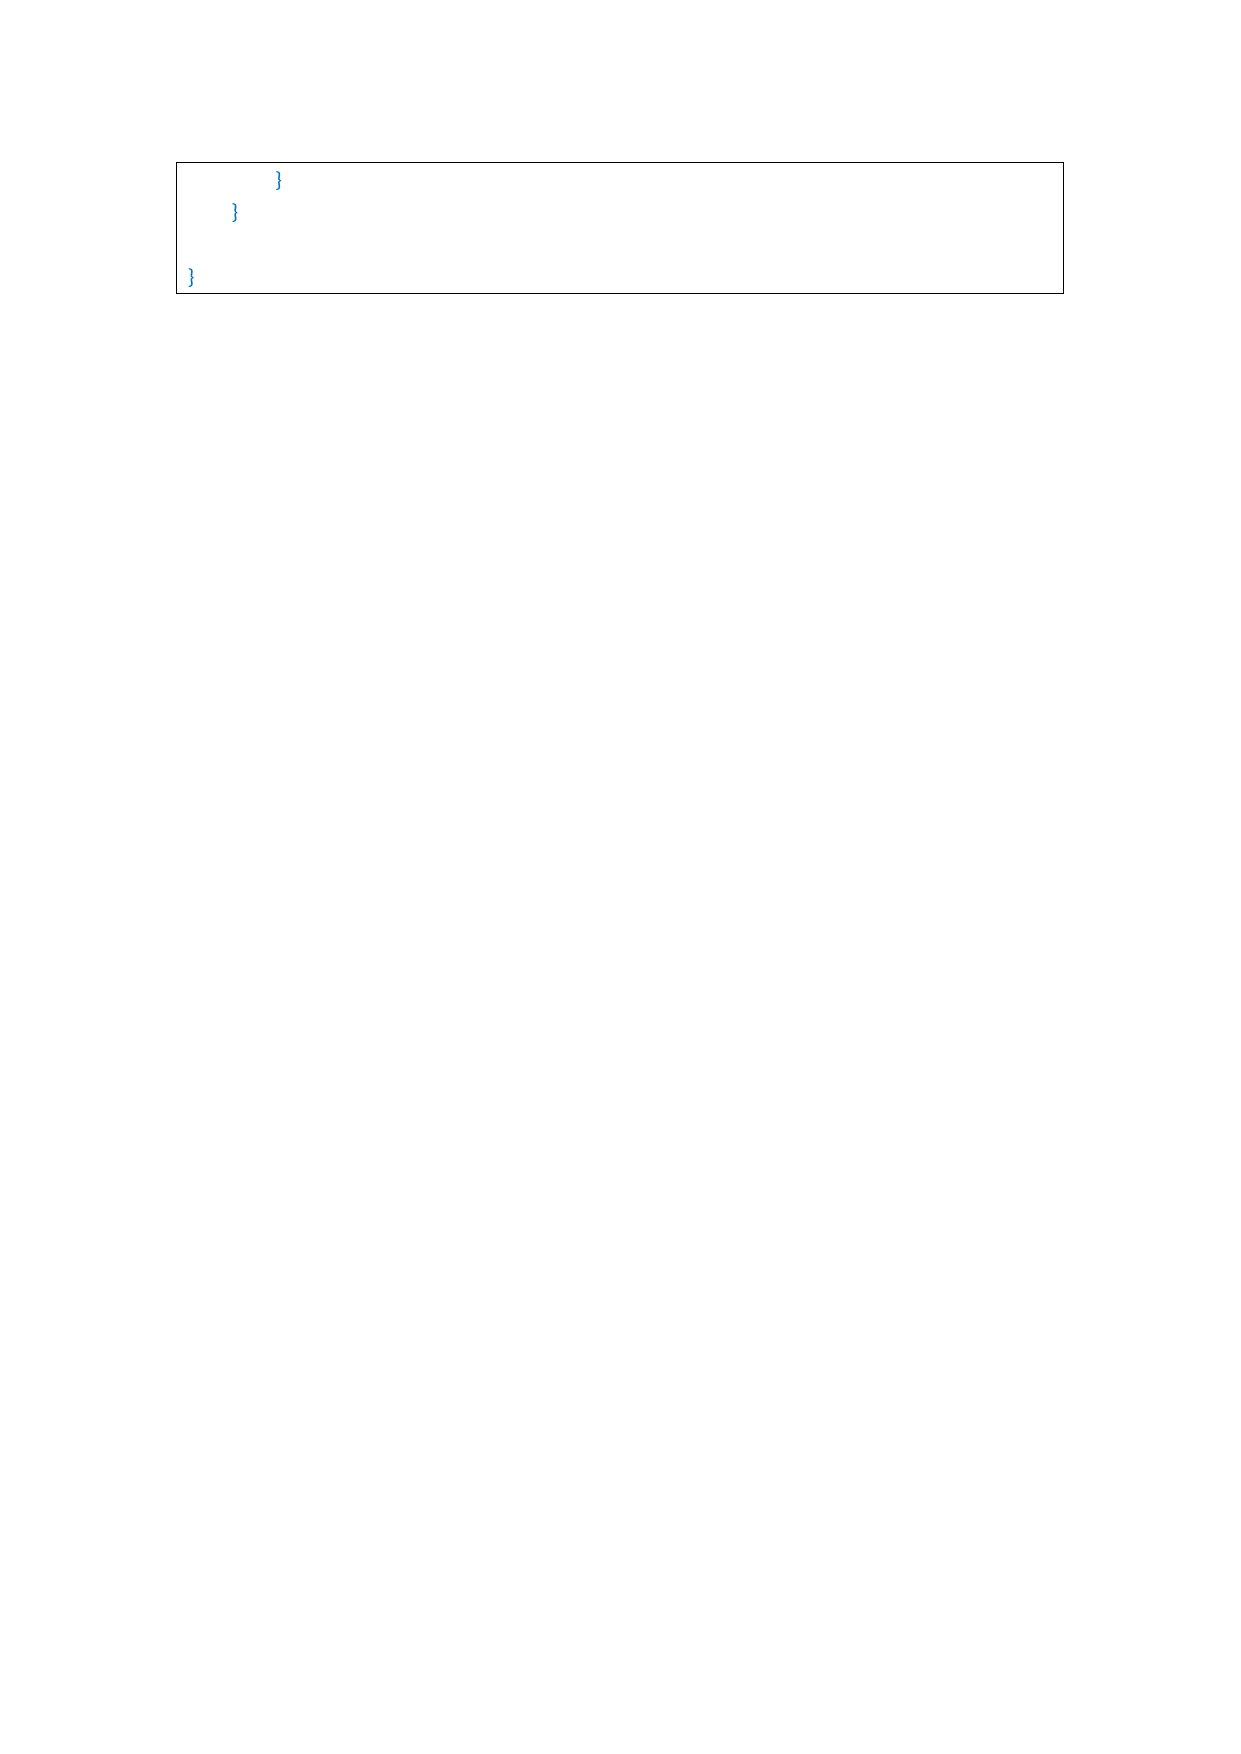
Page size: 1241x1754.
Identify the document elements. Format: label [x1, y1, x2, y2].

table_header [177, 163, 1063, 293]
